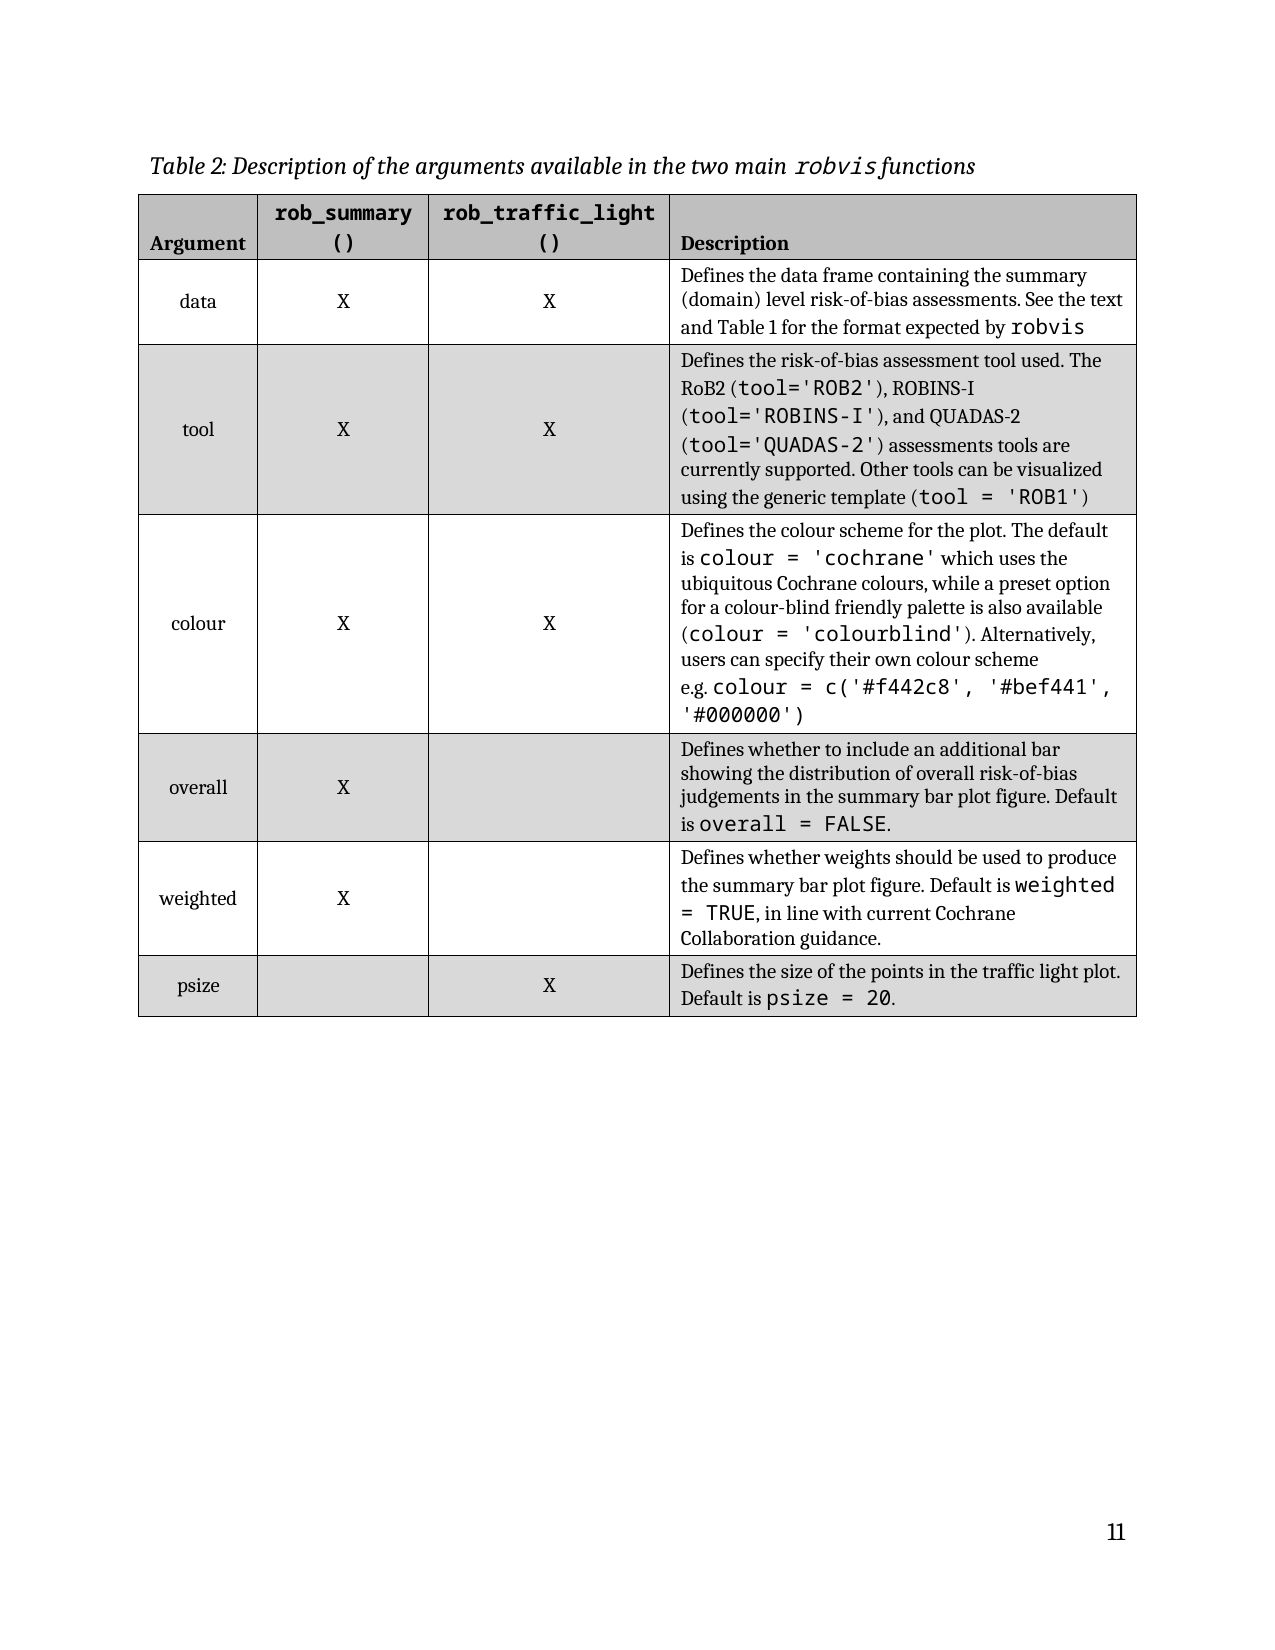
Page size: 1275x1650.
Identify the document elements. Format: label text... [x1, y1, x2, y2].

table_cell X [258, 515, 428, 732]
text Table 2: Description of the arguments available in the two main robvis functions [150, 150, 1125, 181]
table_cell Defines the colour scheme for the plot. The default is colour = 'cochrane' which uses the ubiquitous Cochrane colours, while a preset option for a colour-blind friendly palette is also available (colour = 'colourblind'). Alternatively, users can specify their own colour scheme e.g. colour = c('#f442c8', '#bef441', '#000000') [670, 515, 1136, 732]
table_cell X [429, 260, 669, 344]
table_cell X [258, 842, 428, 954]
table_cell tool [139, 345, 257, 514]
table_header Argument [139, 195, 257, 259]
table_header rob_traffic_light() [429, 195, 669, 259]
table_cell overall [139, 734, 257, 841]
table_header rob_summary() [258, 195, 428, 259]
table_cell X [258, 260, 428, 344]
table_cell [429, 842, 669, 954]
table_cell psize [139, 956, 257, 1016]
table_cell [258, 956, 428, 1016]
table_cell Defines the size of the points in the traffic light plot. Default is psize = 20. [670, 956, 1136, 1016]
table_cell Defines whether weights should be used to produce the summary bar plot figure. Default is weighted = TRUE, in line with current Cochrane Collaboration guidance. [670, 842, 1136, 954]
table_header Description [670, 195, 1136, 259]
table_cell X [258, 734, 428, 841]
table_cell X [258, 345, 428, 514]
table_cell Defines the data frame containing the summary (domain) level risk-of-bias assessments. See the text and Table 1 for the format expected by robvis [670, 260, 1136, 344]
table_cell data [139, 260, 257, 344]
table_cell [429, 734, 669, 841]
table_cell weighted [139, 842, 257, 954]
table_cell Defines whether to include an additional bar showing the distribution of overall risk-of-bias judgements in the summary bar plot figure. Default is overall = FALSE. [670, 734, 1136, 841]
table_cell colour [139, 515, 257, 732]
table_cell X [429, 345, 669, 514]
table_cell Defines the risk-of-bias assessment tool used. The RoB2 (tool='ROB2'), ROBINS-I (tool='ROBINS-I'), and QUADAS-2 (tool='QUADAS-2') assessments tools are currently supported. Other tools can be visualized using the generic template (tool = 'ROB1') [670, 345, 1136, 514]
table_cell X [429, 515, 669, 732]
table_cell X [429, 956, 669, 1016]
